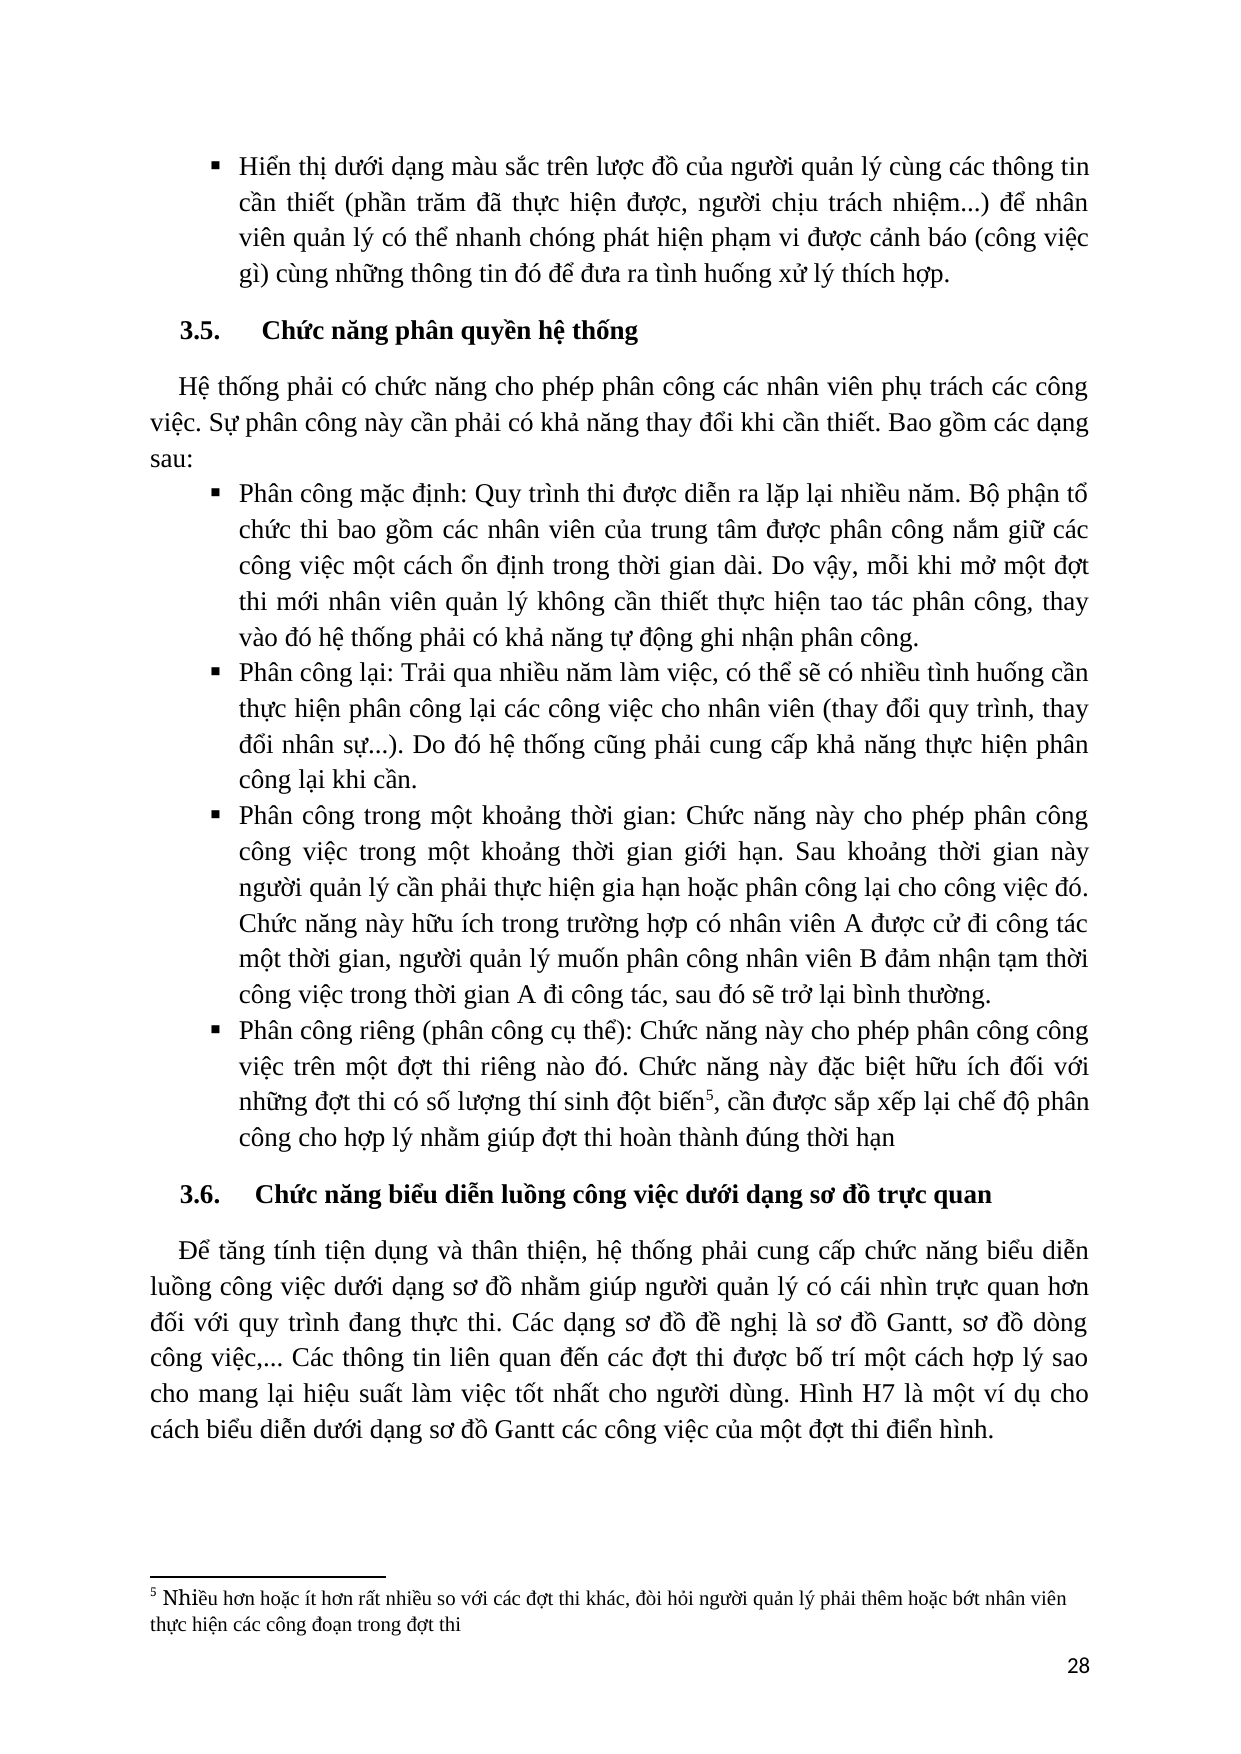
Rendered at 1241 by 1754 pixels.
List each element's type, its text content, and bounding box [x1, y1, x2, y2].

list Phân công mặc định: Quy trình thi được diễn ra lặp lại nhiều năm. Bộ phận tổ chức thi bao gồm các nhân viên của trung tâm được phân công nắm giữ các công việc một cách ổn định trong thời gian dài. Do vậy, mỗi khi mở một đợt thi mới nhân viên quản lý không cần thiết thực hiện tao tác phân công, thay vào đó hệ thống phải có khả năng tự động ghi nhận phân công. [209, 478, 1090, 652]
list Phân công riêng (phân công cụ thể): Chức năng này cho phép phân công công việc trên một đợt thi riêng nào đó. Chức năng này đặc biệt hữu ích đối với những đợt thi có số lượng thí sinh đột biến, cần được sắp xếp lại chế độ phân công cho hợp lý nhằm giúp đợt thi hoàn thành đúng thời hạn [209, 1014, 1090, 1152]
text Hệ thống phải có chức năng cho phép phân công các nhân viên phụ trách các công việc. Sự phân công này cần phải có khả năng thay đổi khi cần thiết. Bao gồm các dạng sau: [150, 370, 1090, 473]
list Hiển thị dưới dạng màu sắc trên lược đồ của người quản lý cùng các thông tin cần thiết (phần trăm đã thực hiện được, người chịu trách nhiệm...) để nhân viên quản lý có thể nhanh chóng phát hiện phạm vi được cảnh báo (công việc gì) cùng những thông tin đó để đưa ra tình huống xử lý thích hợp. [209, 150, 1090, 288]
list Chức năng biểu diễn luồng công việc dưới dạng sơ đồ trực quan [179, 1178, 1090, 1209]
list Phân công lại: Trải qua nhiều năm làm việc, có thể sẽ có nhiều tình huống cần thực hiện phân công lại các công việc cho nhân viên (thay đổi quy trình, thay đổi nhân sự...). Do đó hệ thống cũng phải cung cấp khả năng thực hiện phân công lại khi cần. [209, 656, 1090, 795]
list Chức năng phân quyền hệ thống [179, 314, 1090, 345]
list Phân công trong một khoảng thời gian: Chức năng này cho phép phân công công việc trong một khoảng thời gian giới hạn. Sau khoảng thời gian này người quản lý cần phải thực hiện gia hạn hoặc phân công lại cho công việc đó. Chức năng này hữu ích trong trường hợp có nhân viên A được cử đi công tác một thời gian, người quản lý muốn phân công nhân viên B đảm nhận tạm thời công việc trong thời gian A đi công tác, sau đó sẽ trở lại bình thường. [209, 799, 1090, 1009]
